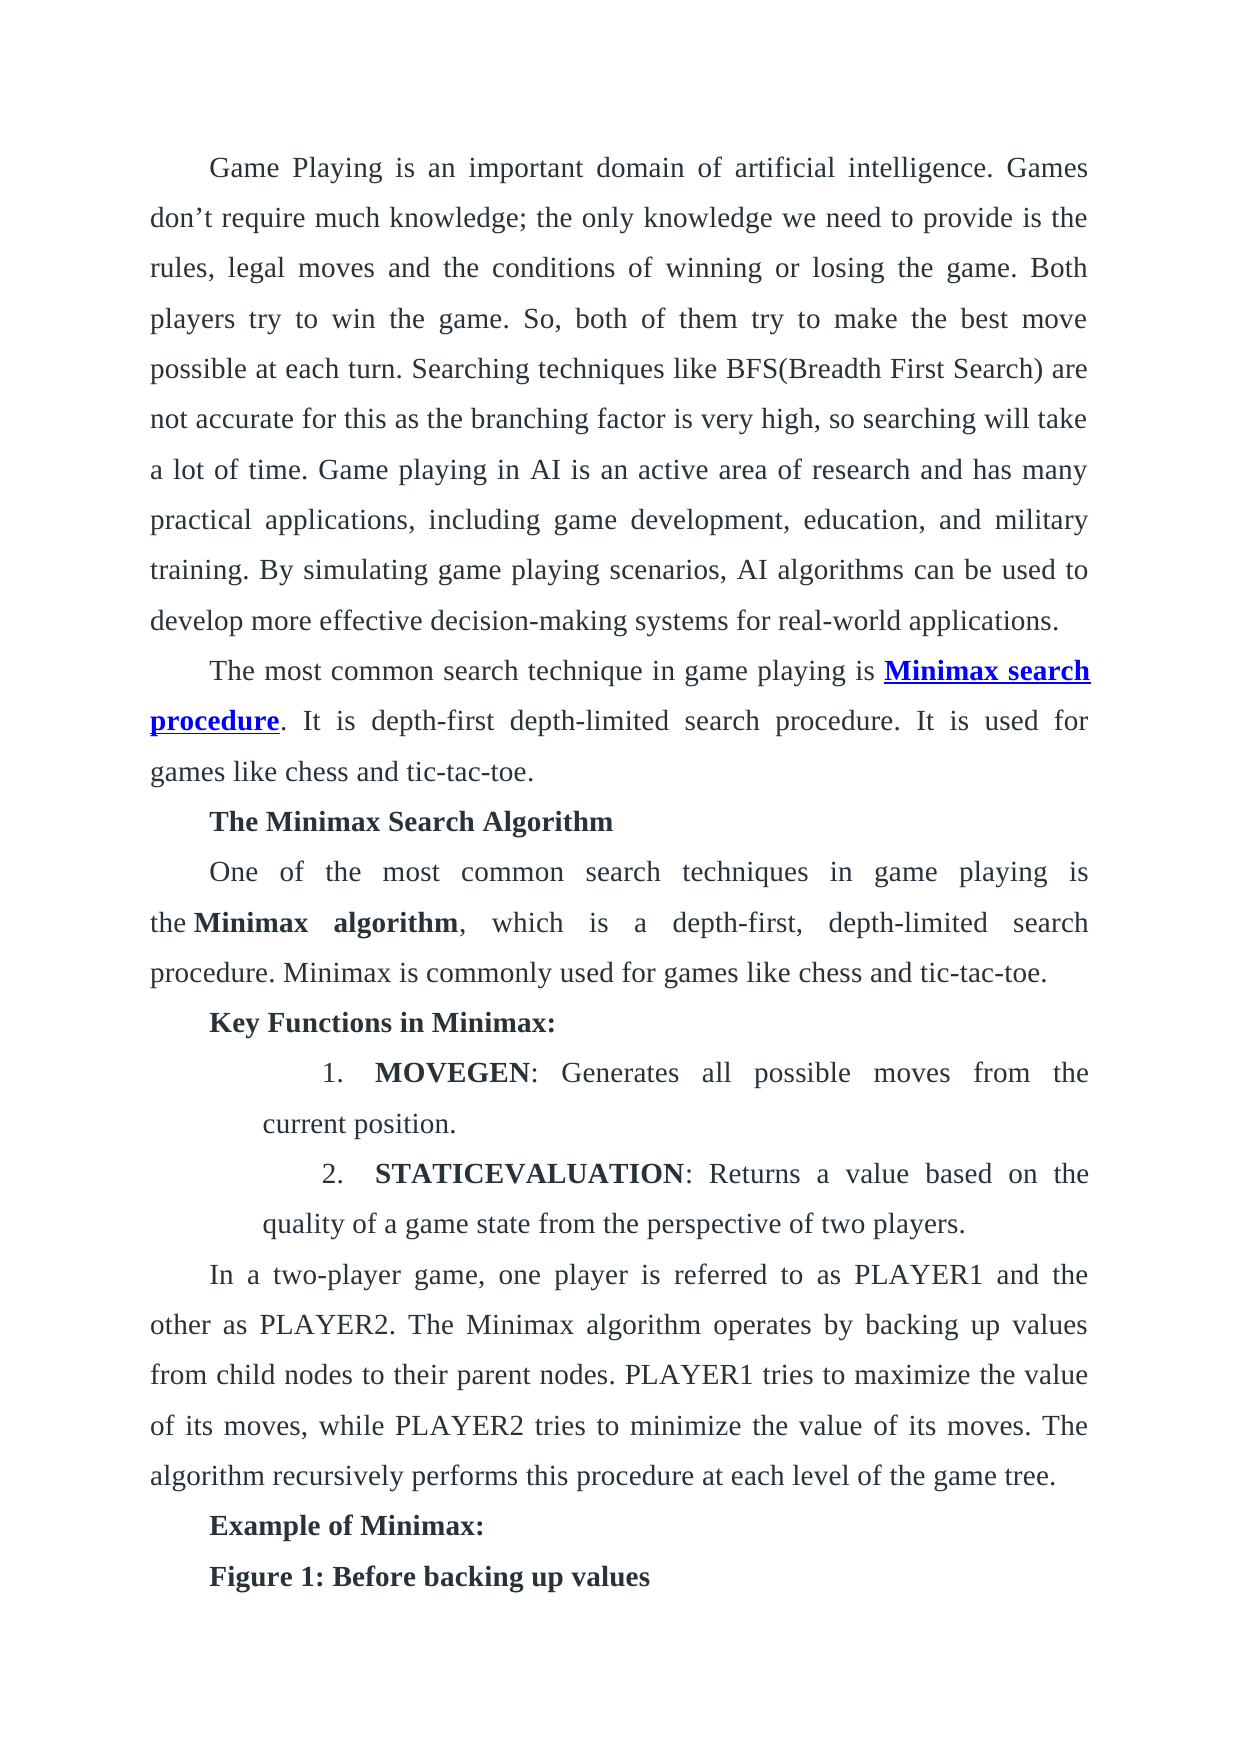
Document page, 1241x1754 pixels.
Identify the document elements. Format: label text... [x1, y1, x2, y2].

text Example of Minimax: [150, 1508, 1090, 1542]
text The most common search technique in game playing is Minimax search procedure. It is depth-first depth-limited search procedure. It is used for games like chess and tic-tac-toe. [150, 653, 1090, 787]
list STATICEVALUATION: Returns a value based on the quality of a game state from the perspective of two players. [262, 1156, 1090, 1240]
list MOVEGEN: Generates all possible moves from the current position. [262, 1056, 1090, 1139]
text Key Functions in Minimax: [150, 1005, 1090, 1039]
text The Minimax Search Algorithm [150, 804, 1090, 838]
text In a two-player game, one player is referred to as PLAYER1 and the other as PLAYER2. The Minimax algorithm operates by backing up values from child nodes to their parent nodes. PLAYER1 tries to maximize the value of its moves, while PLAYER2 tries to minimize the value of its moves. The algorithm recursively performs this procedure at each level of the game tree. [150, 1257, 1090, 1492]
text Game Playing is an important domain of artificial intelligence. Games don’t require much knowledge; the only knowledge we need to provide is the rules, legal moves and the conditions of winning or losing the game. Both players try to win the game. So, both of them try to make the best move possible at each turn. Searching techniques like BFS(Breadth First Search) are not accurate for this as the branching factor is very high, so searching will take a lot of time. Game playing in AI is an active area of research and has many practical applications, including game development, education, and military training. By simulating game playing scenarios, AI algorithms can be used to develop more effective decision-making systems for real-world applications. [150, 150, 1090, 636]
text One of the most common search techniques in game playing is the Minimax algorithm, which is a depth-first, depth-limited search procedure. Minimax is commonly used for games like chess and tic-tac-toe. [150, 854, 1090, 988]
text Figure 1: Before backing up values [150, 1559, 1090, 1592]
